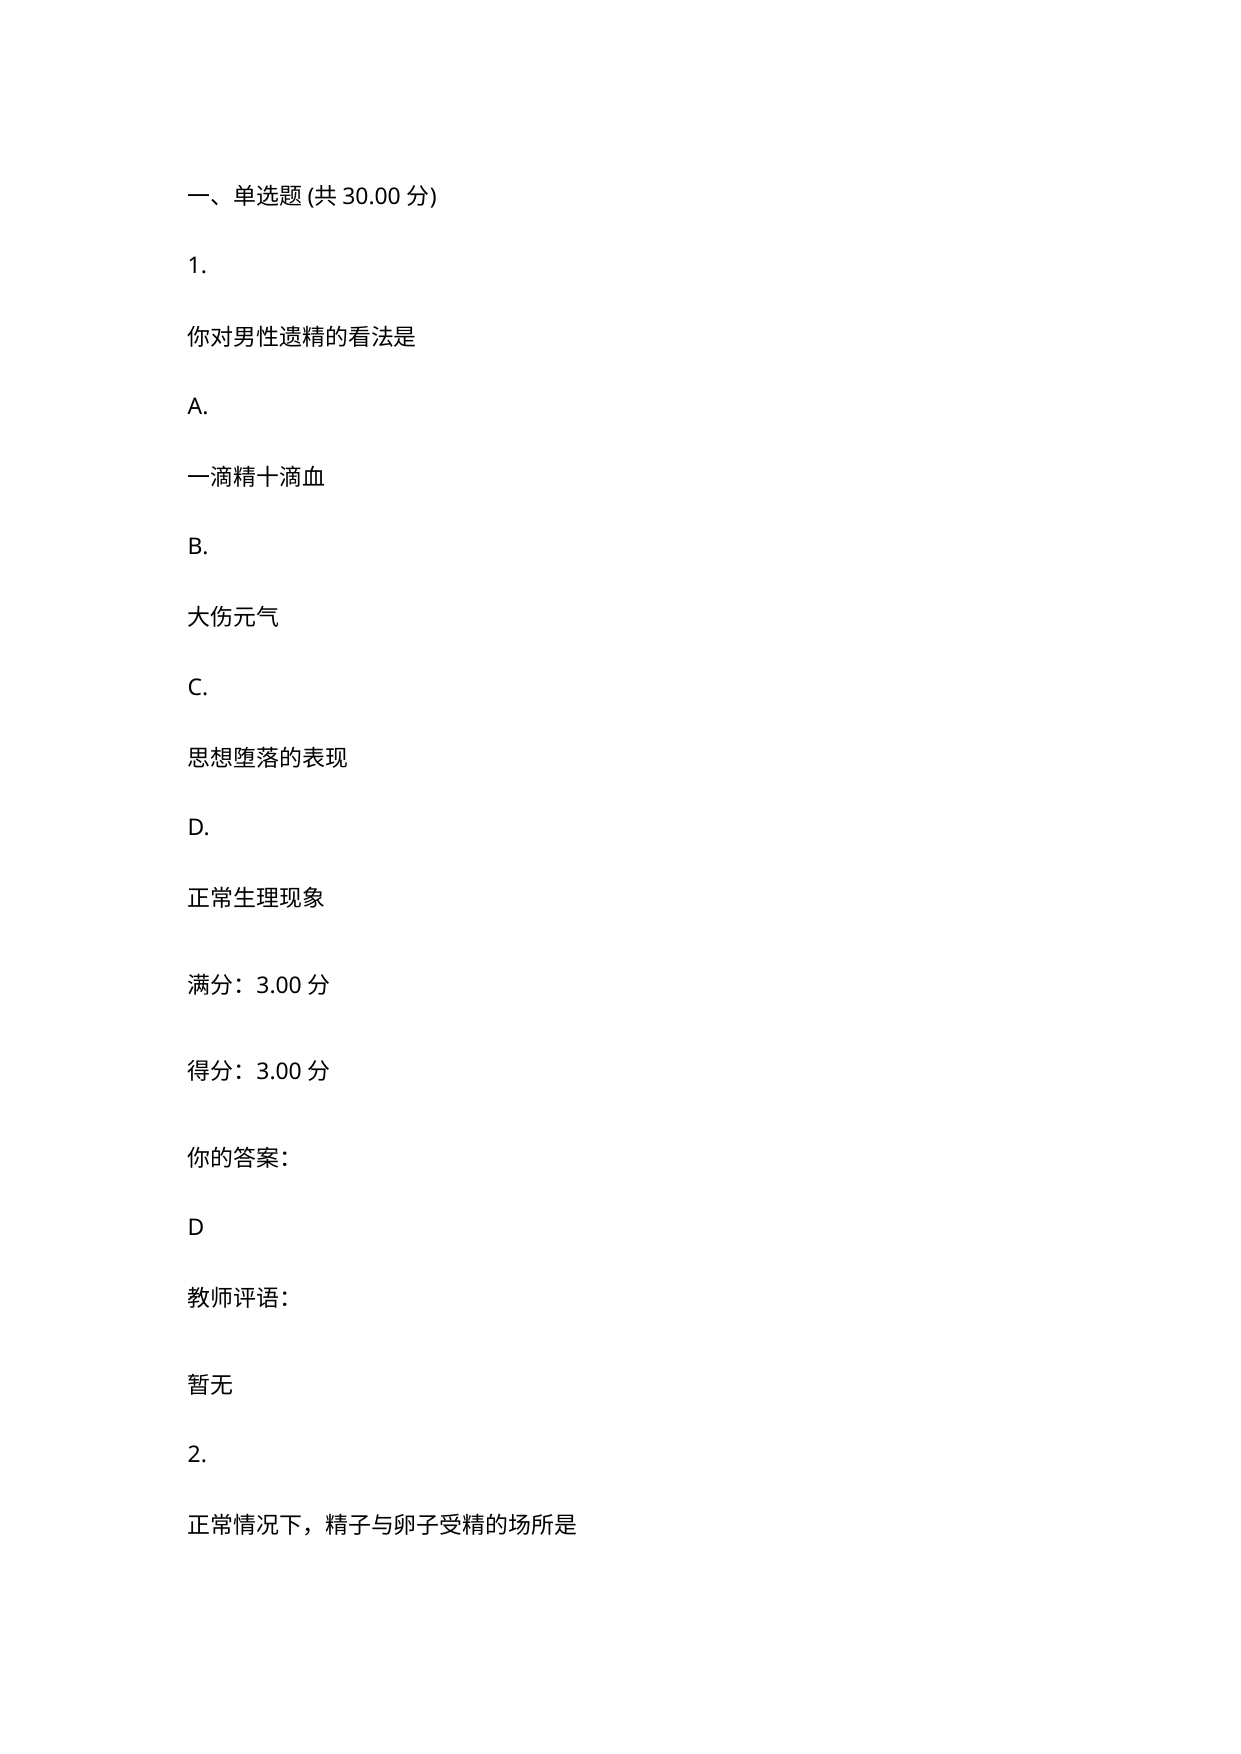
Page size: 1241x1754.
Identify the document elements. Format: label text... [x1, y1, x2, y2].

text D [187, 1211, 1053, 1243]
text 一滴精十滴血 [187, 443, 1053, 508]
text 正常情况下，精子与卵子受精的场所是 [187, 1491, 1053, 1556]
text 正常生理现象 [187, 864, 1053, 929]
text 大伤元气 [187, 583, 1053, 648]
text 得分：3.00 分 [187, 1037, 1053, 1102]
text 你的答案： [187, 1124, 1053, 1189]
text 你对男性遗精的看法是 [187, 302, 1053, 367]
text 思想堕落的表现 [187, 724, 1053, 789]
text 2. [187, 1438, 1053, 1470]
text B. [187, 529, 1053, 562]
text 暂无 [187, 1351, 1053, 1416]
text 满分：3.00 分 [187, 951, 1053, 1016]
text C. [187, 670, 1053, 702]
text 1. [187, 249, 1053, 281]
text A. [187, 389, 1053, 422]
text 一、单选题 (共 30.00 分) [187, 162, 1053, 227]
text D. [187, 810, 1053, 843]
text 教师评语： [187, 1264, 1053, 1329]
